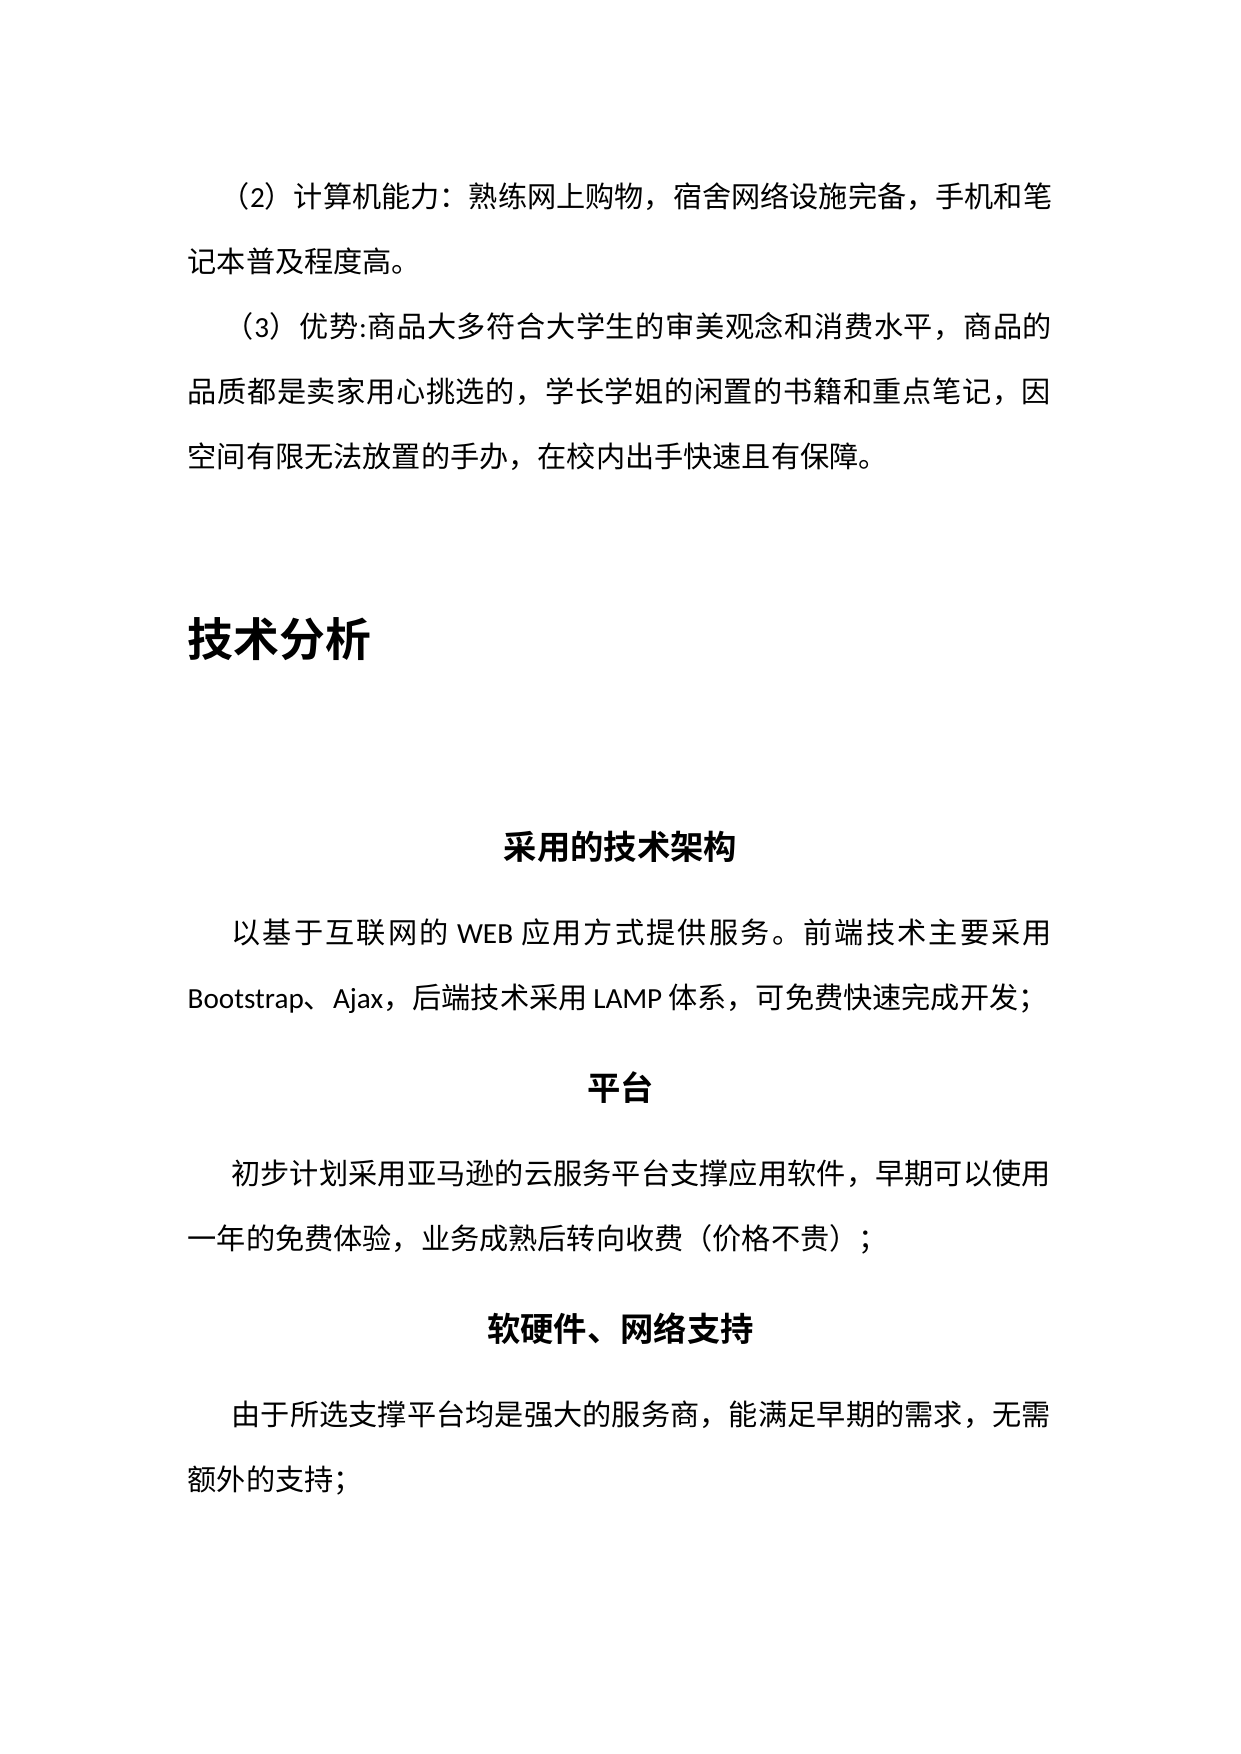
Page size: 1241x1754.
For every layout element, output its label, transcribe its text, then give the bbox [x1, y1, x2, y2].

subtitle 技术分析 [187, 587, 1053, 685]
subtitle 平台 [187, 1053, 1053, 1118]
subtitle 采用的技术架构 [187, 813, 1053, 878]
text （3）优势:商品大多符合大学生的审美观念和消费水平，商品的品质都是卖家用心挑选的，学长学姐的闲置的书籍和重点笔记，因空间有限无法放置的手办，在校内出手快速且有保障。 [187, 292, 1053, 487]
subtitle 软硬件、网络支持 [187, 1294, 1053, 1359]
text 初步计划采用亚马逊的云服务平台支撑应用软件，早期可以使用一年的免费体验，业务成熟后转向收费（价格不贵）； [187, 1139, 1053, 1269]
text （2）计算机能力：熟练网上购物，宿舍网络设施完备，手机和笔记本普及程度高。 [187, 162, 1053, 292]
text 以基于互联网的WEB应用方式提供服务。前端技术主要采用Bootstrap、Ajax，后端技术采用LAMP体系，可免费快速完成开发； [187, 898, 1053, 1028]
text 由于所选支撑平台均是强大的服务商，能满足早期的需求，无需额外的支持； [187, 1380, 1053, 1510]
